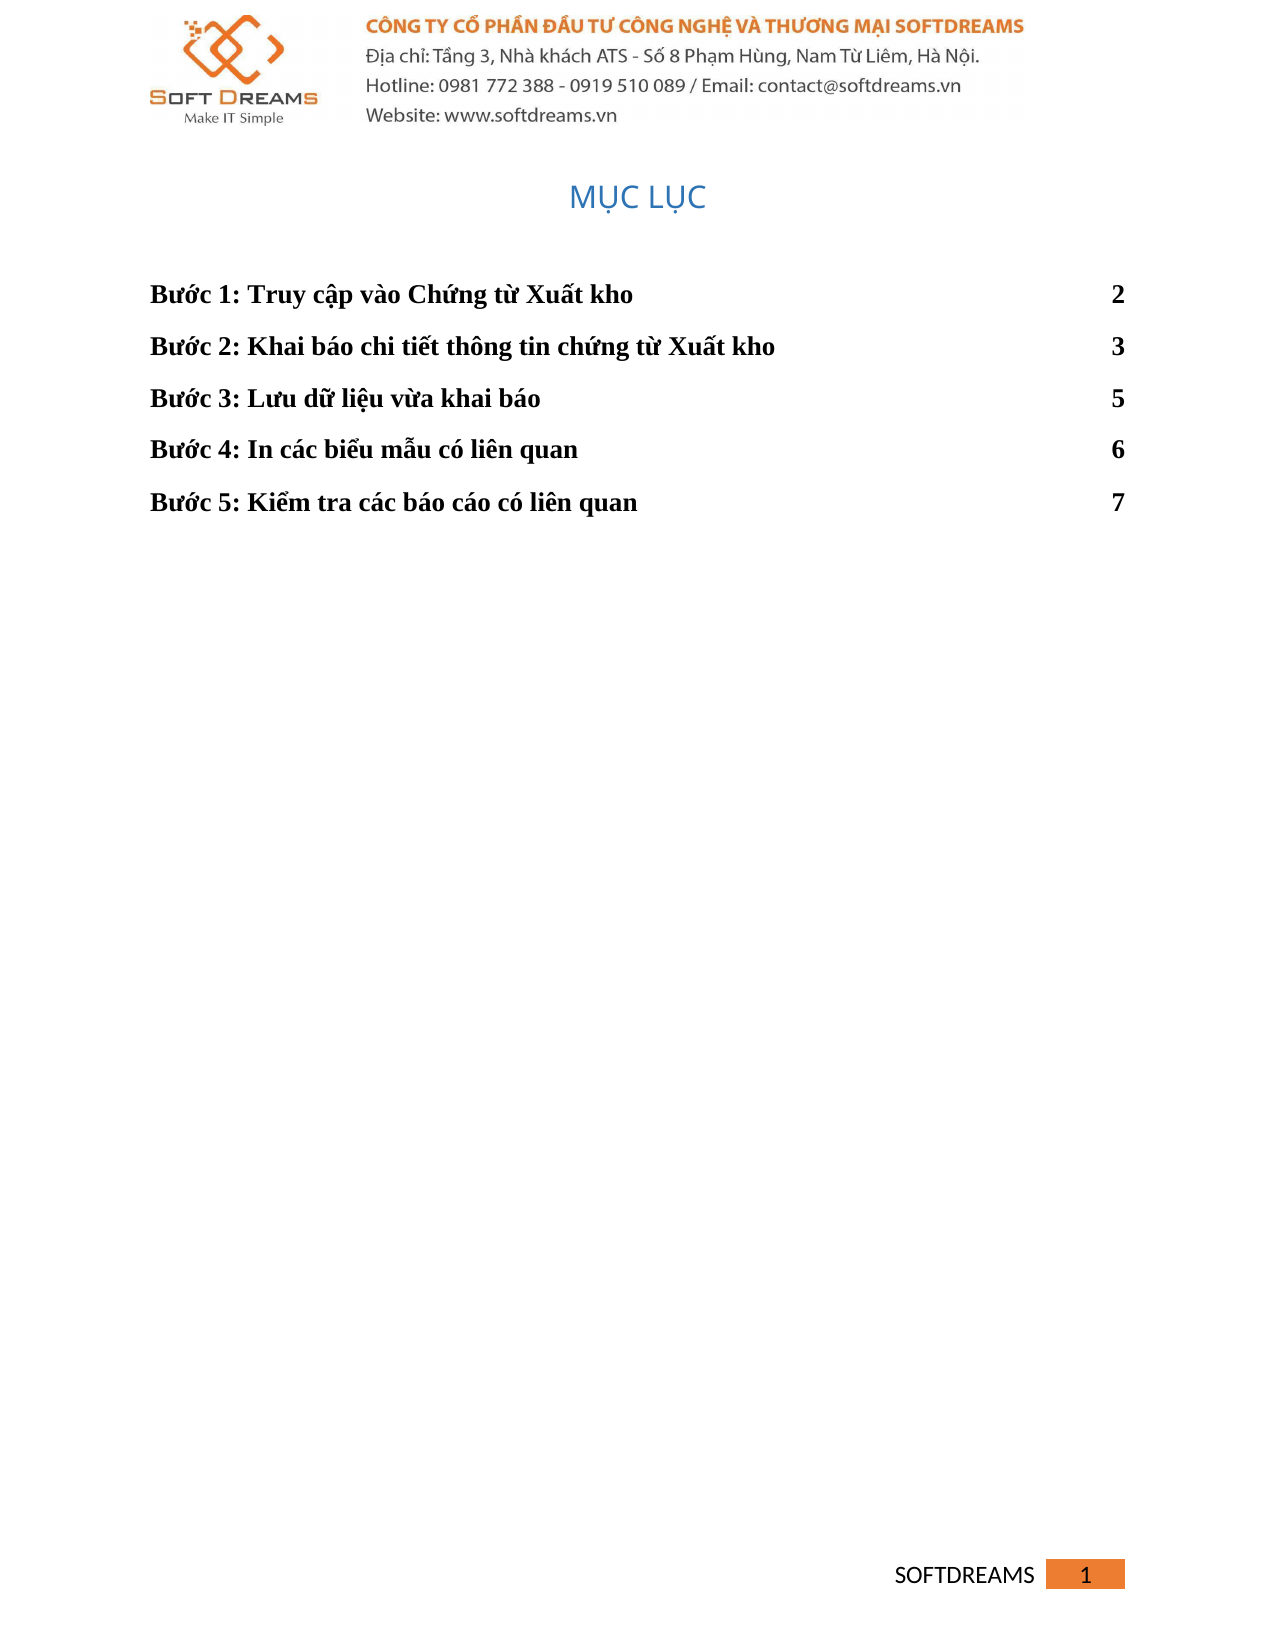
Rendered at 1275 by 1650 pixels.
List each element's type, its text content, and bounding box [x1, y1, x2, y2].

subtitle MỤC LỤC [150, 175, 1125, 218]
picture [150, 15, 1026, 126]
